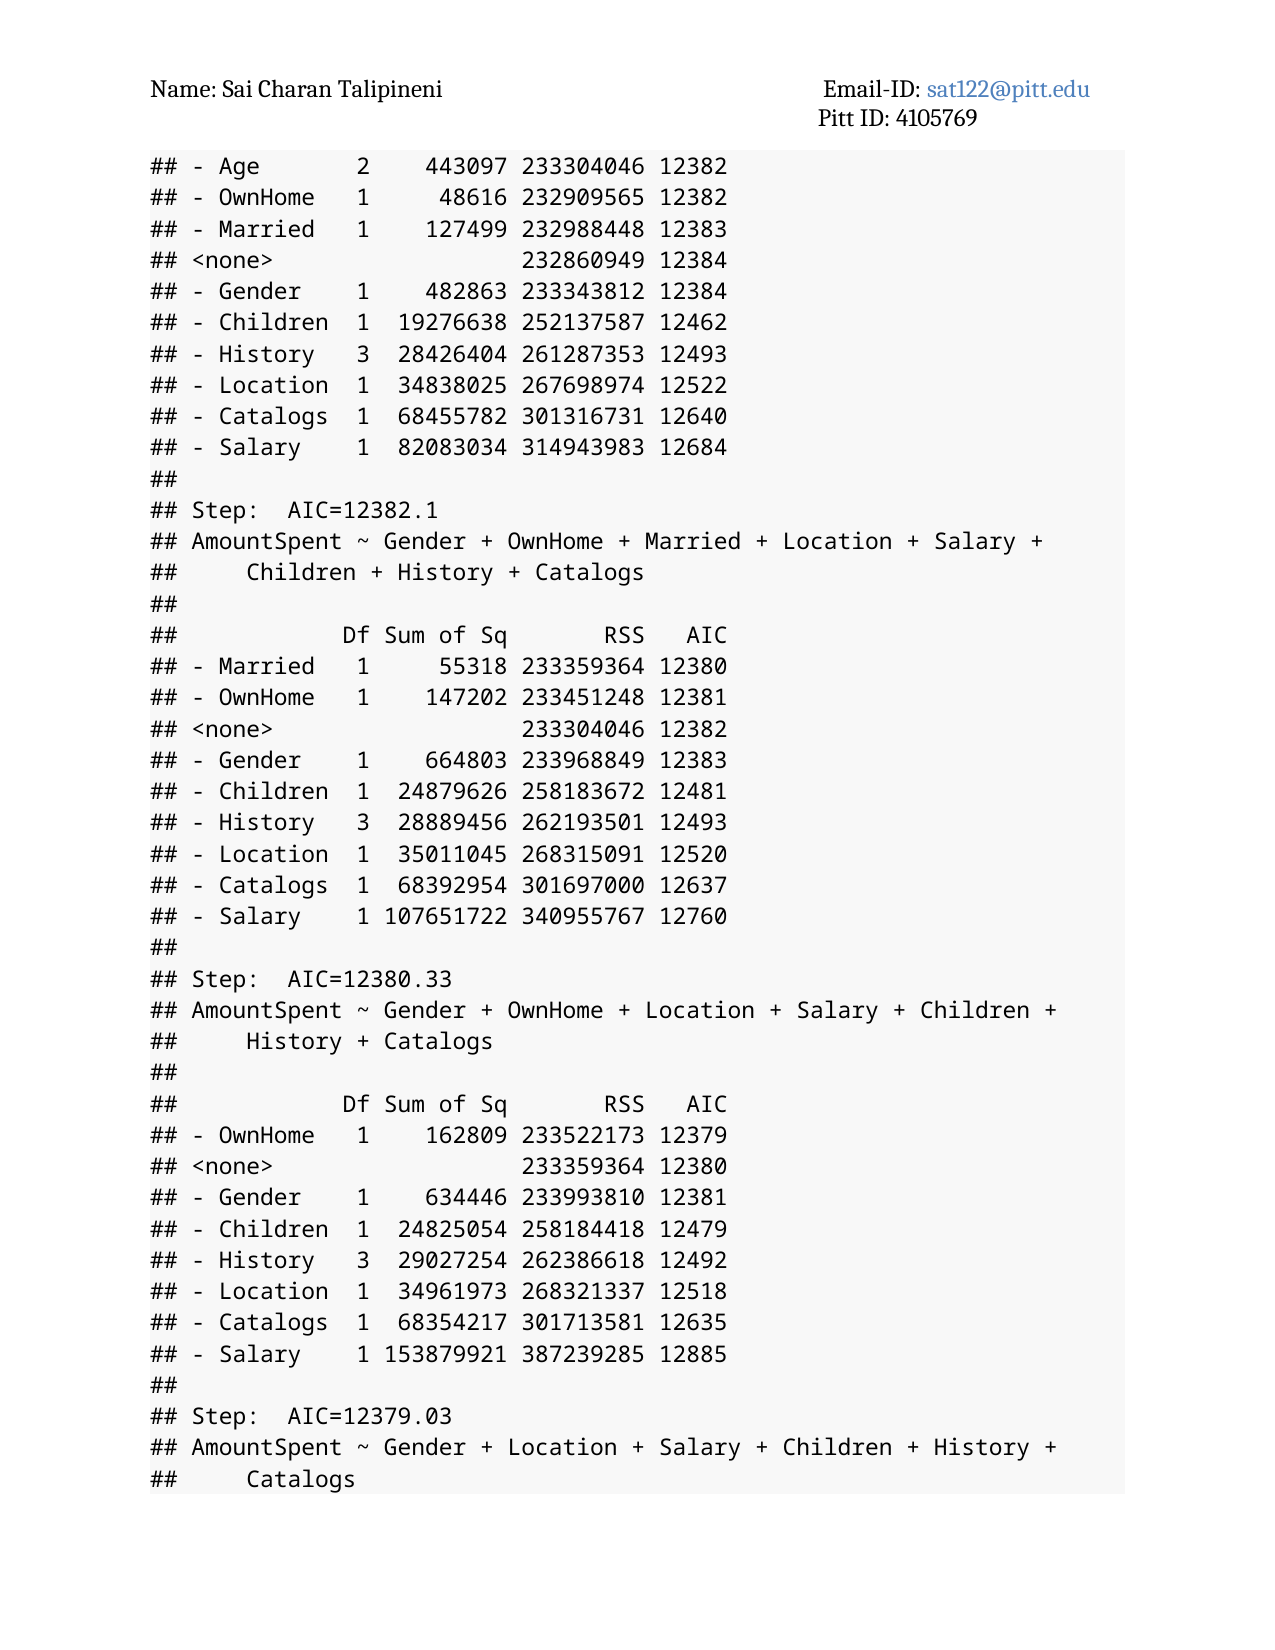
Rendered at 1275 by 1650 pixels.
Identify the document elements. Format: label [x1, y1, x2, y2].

text [150, 150, 1125, 1494]
